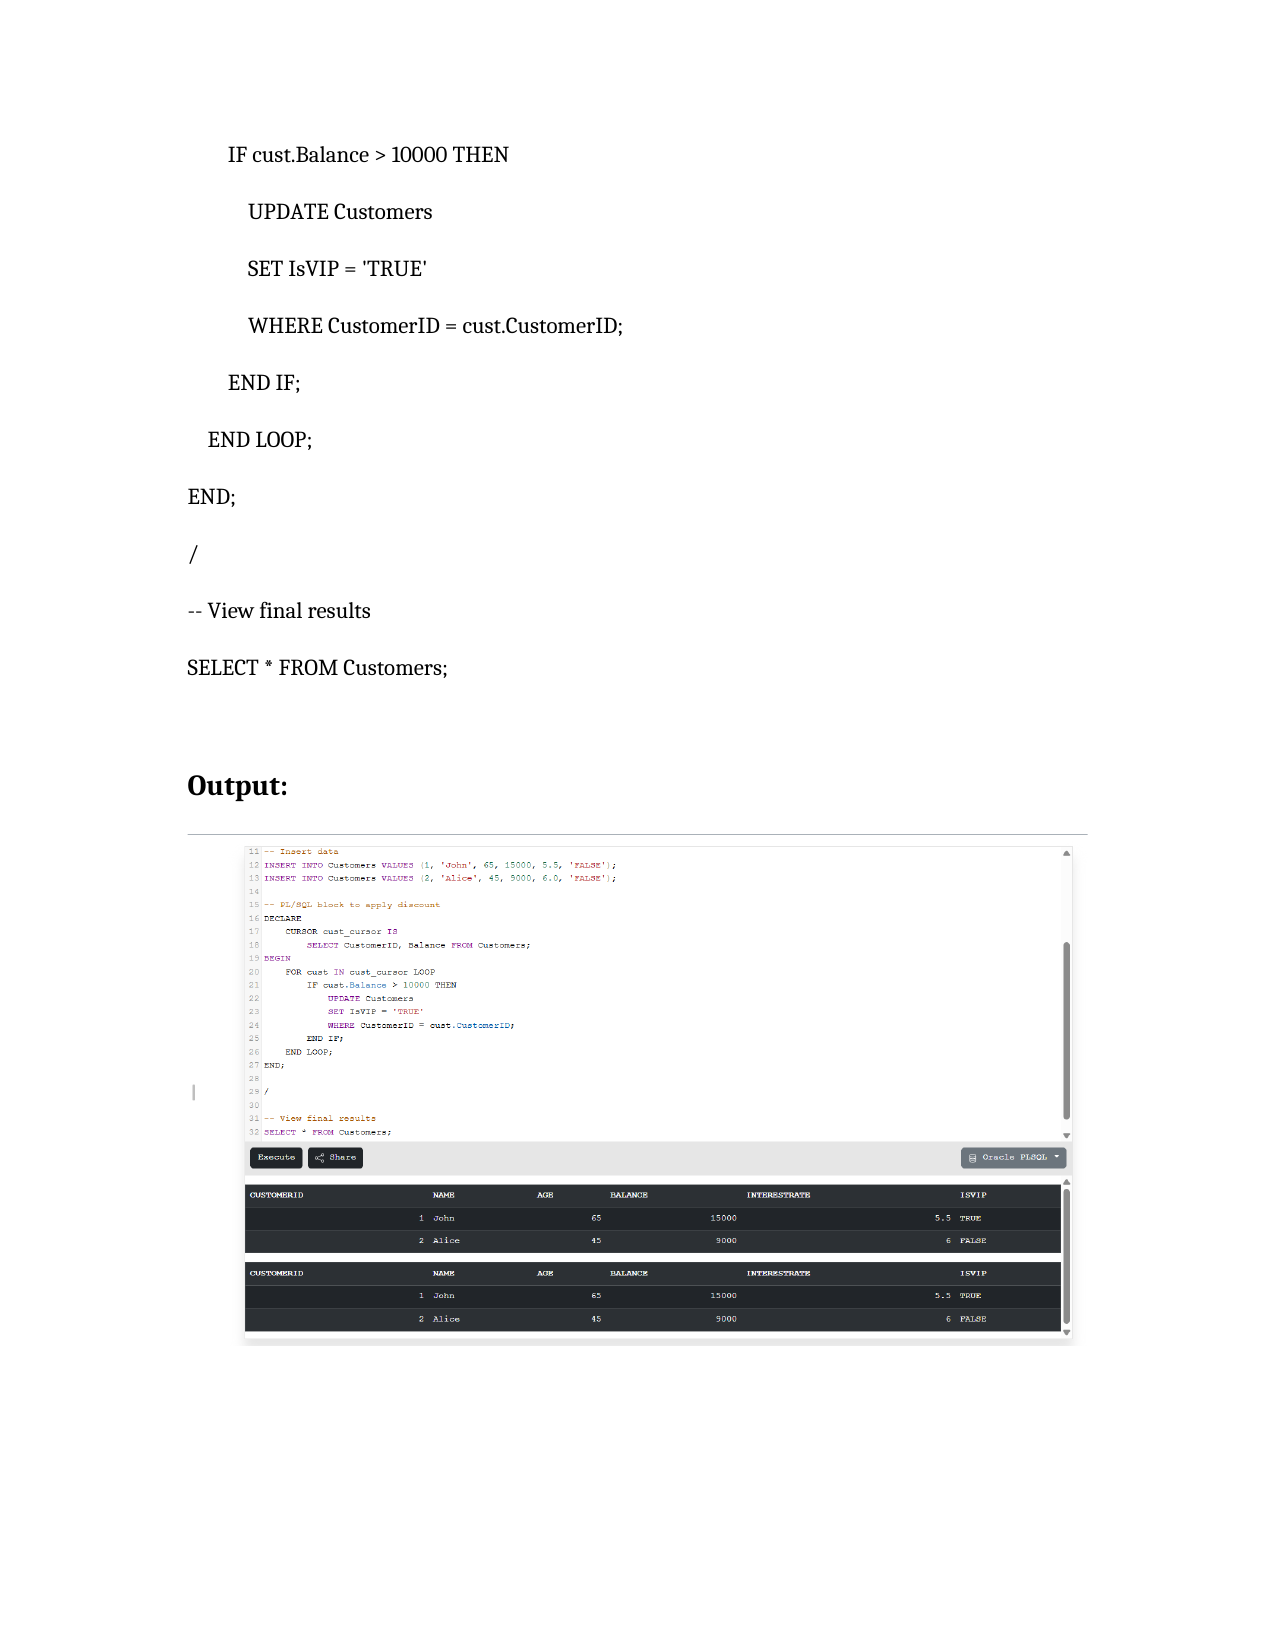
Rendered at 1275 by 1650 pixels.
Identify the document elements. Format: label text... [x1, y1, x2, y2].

text WHERE CustomerID = cust.CustomerID; [187, 313, 1087, 339]
text SELECT * FROM Customers; [187, 655, 1087, 682]
text -- View final results [187, 598, 1087, 624]
text END LOOP; [187, 427, 1087, 453]
text IF cust.Balance > 10000 THEN [187, 141, 1087, 168]
text Output: [187, 769, 1087, 803]
text / [187, 541, 1087, 567]
picture [187, 834, 1088, 1346]
text END; [187, 484, 1087, 510]
text UPDATE Customers [187, 198, 1087, 225]
text SET IsVIP = 'TRUE' [187, 256, 1087, 282]
text END IF; [187, 370, 1087, 396]
